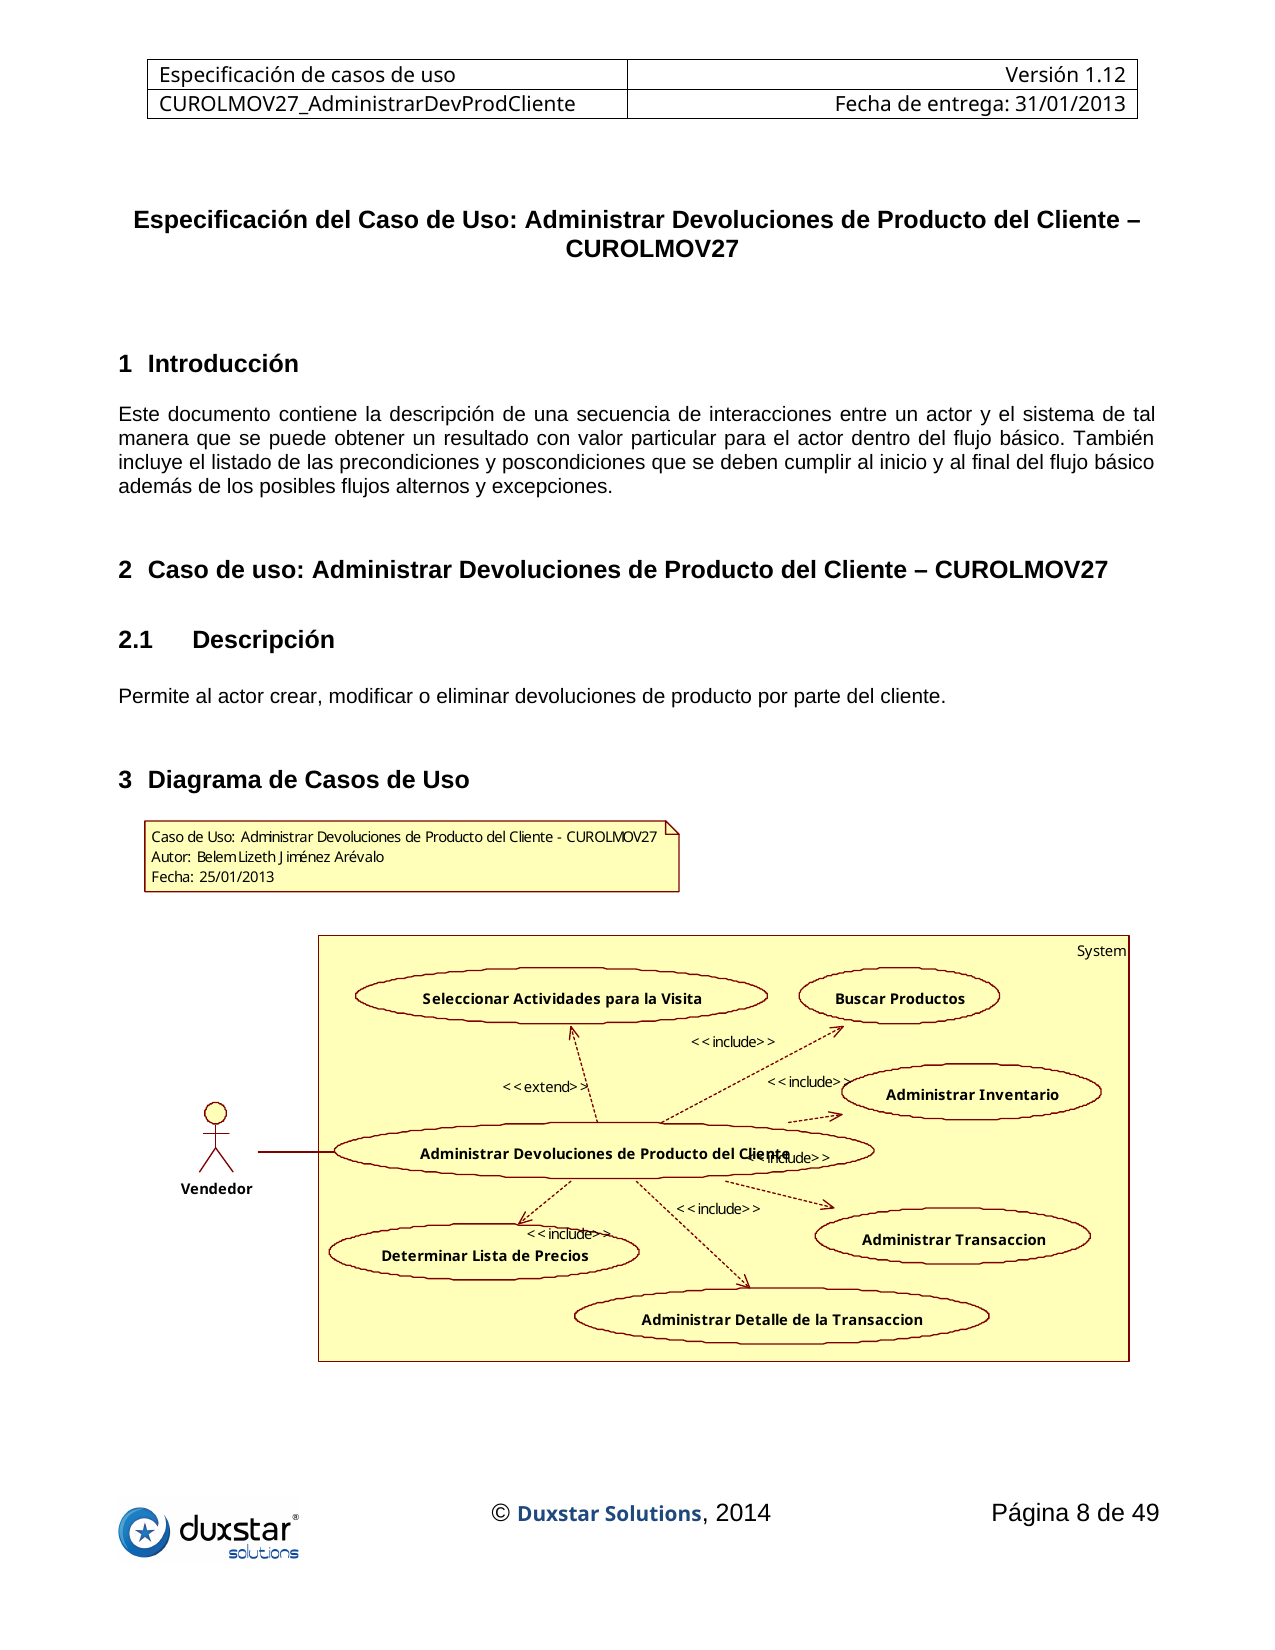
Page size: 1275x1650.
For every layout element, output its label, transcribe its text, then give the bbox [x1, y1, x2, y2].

subtitle 3 Diagrama de Casos de Uso [118, 766, 1157, 794]
subtitle 2.1 Descripción [118, 625, 1157, 654]
text Este documento contiene la descripción de una secuencia de interacciones entre un actor y el sistema de tal manera que se puede obtener un resultado con valor particular para el actor dentro del flujo básico. También incluye el listado de las precondiciones y poscondiciones que se deben cumplir al inicio y al final del flujo básico además de los posibles flujos alternos y excepciones. [118, 402, 1157, 498]
text Permite al actor crear, modificar o eliminar devoluciones de producto por parte del cliente. [118, 684, 1157, 708]
title Especificación del Caso de Uso: Administrar Devoluciones de Producto del Cliente – CUROLMOV27 [118, 205, 1157, 263]
subtitle 2 Caso de uso: Administrar Devoluciones de Producto del Cliente – CUROLMOV27 [118, 555, 1157, 584]
subtitle 1 Introducción [118, 349, 1157, 378]
picture [118, 1497, 299, 1562]
